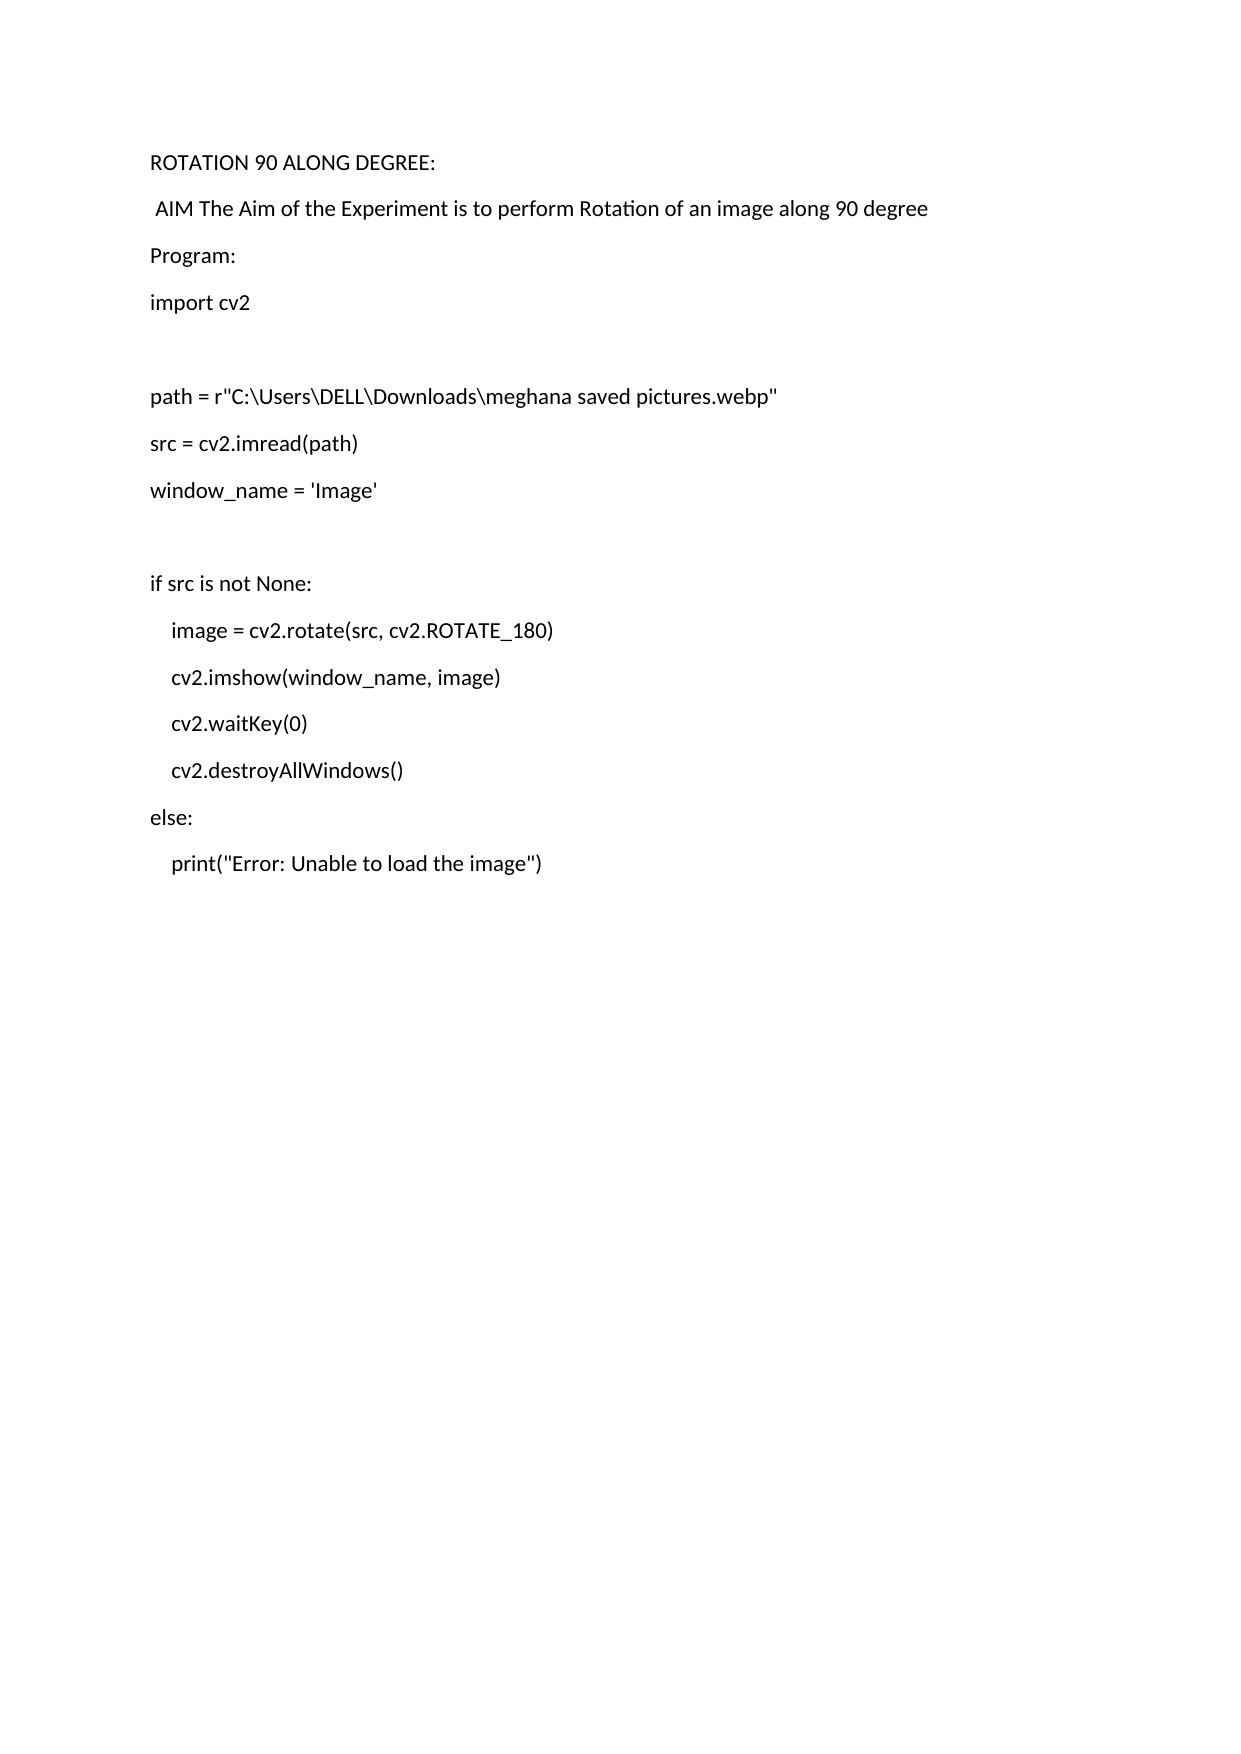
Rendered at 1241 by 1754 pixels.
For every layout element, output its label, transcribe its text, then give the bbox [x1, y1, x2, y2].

text if src is not None: [150, 569, 1101, 598]
text AIM The Aim of the Experiment is to perform Rotation of an image along 90 degree Program: [150, 194, 931, 269]
text image = cv2.rotate(src, cv2.ROTATE_180) cv2.imshow(window_name, image) cv2.waitKey(0) [171, 617, 556, 738]
text cv2.destroyAllWindows() else: [150, 756, 405, 831]
text window_name = 'Image' [150, 476, 1101, 504]
text import cv2 [150, 288, 1101, 316]
text print("Error: Unable to load the image") [171, 849, 1101, 878]
text path = r"C:\Users\DELL\Downloads\meghana saved pictures.webp" src = cv2.imread(path) [150, 382, 780, 457]
text ROTATION 90 ALONG DEGREE: [150, 148, 1101, 176]
